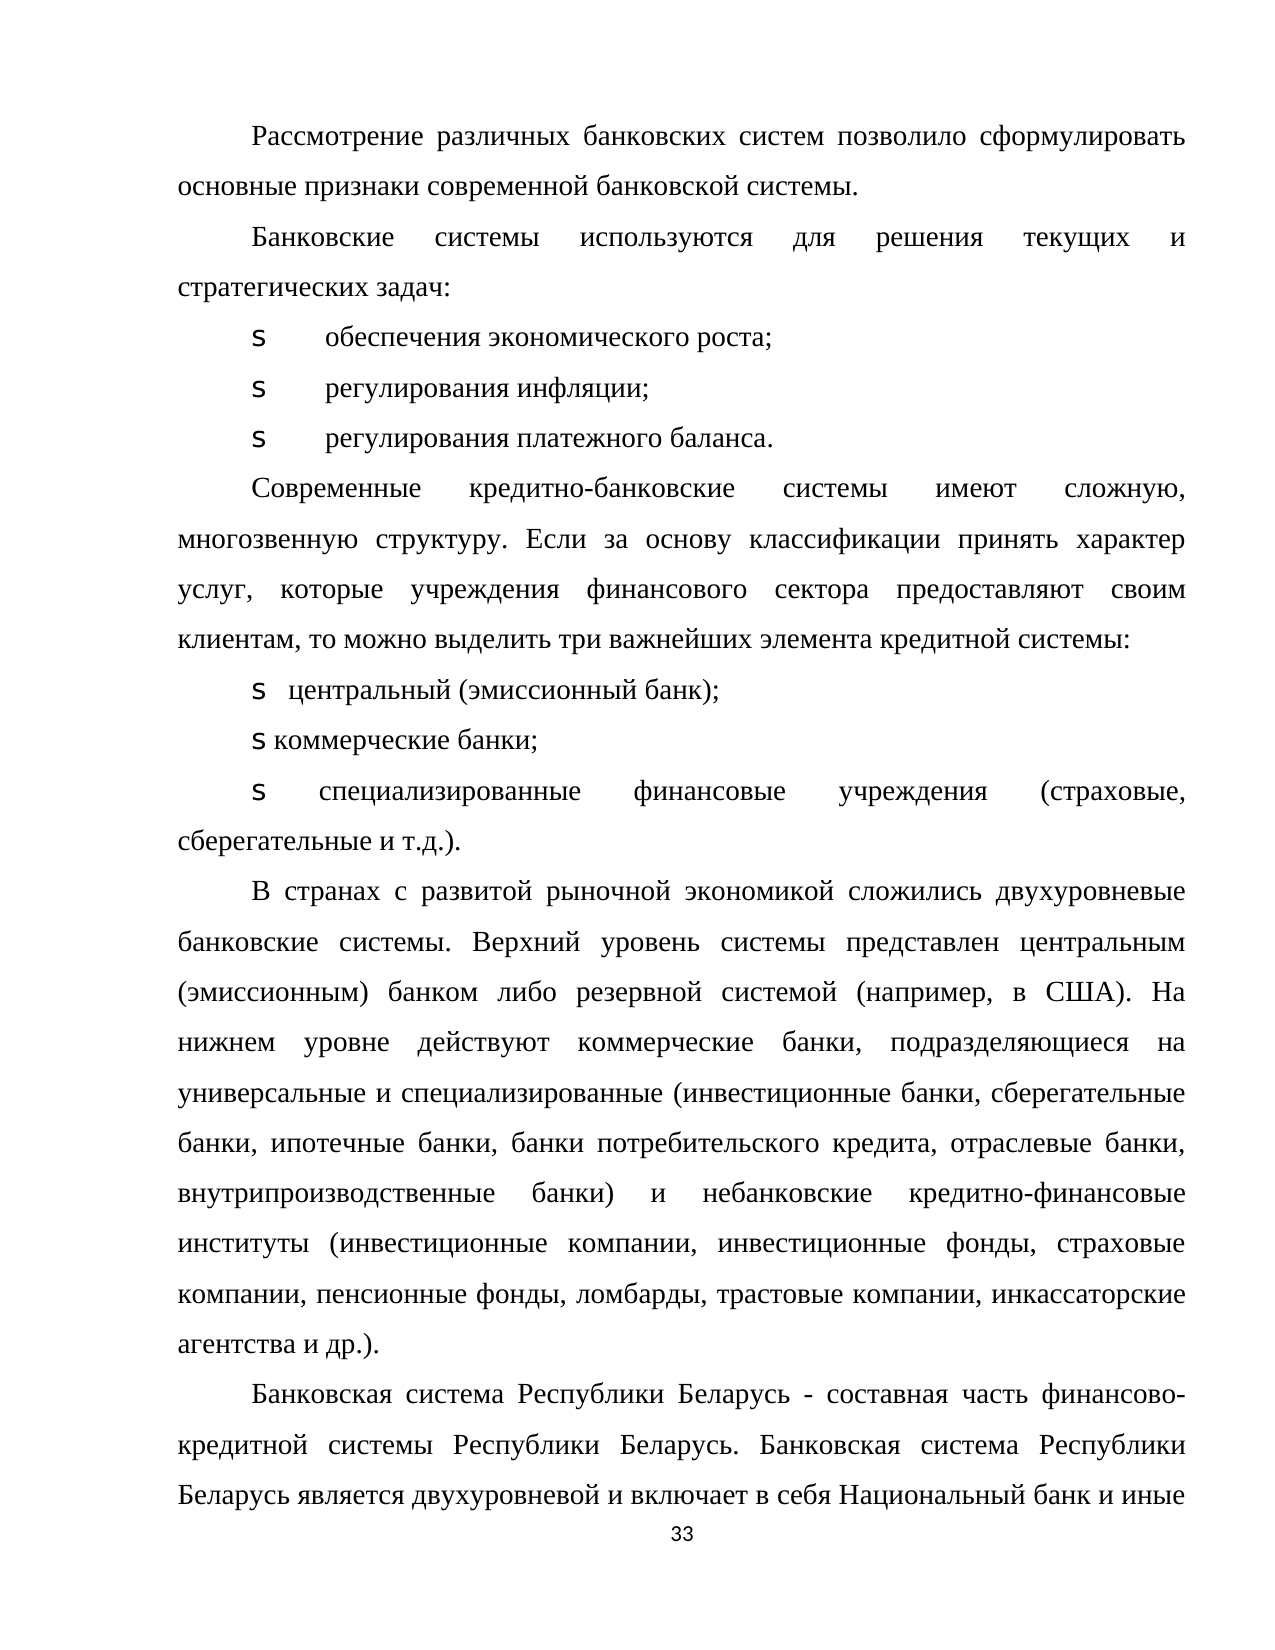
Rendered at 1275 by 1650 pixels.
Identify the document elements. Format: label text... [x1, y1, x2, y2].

text ѕ регулирования платежного баланса. [177, 420, 1186, 454]
text ѕ центральный (эмиссионный банк); [177, 672, 1186, 706]
text В странах с развитой рыночной экономикой сложились двухуровневые банковские системы. Верхний уровень системы представлен центральным (эмиссионным) банком либо резервной системой (например, в США). На нижнем уровне действуют коммерческие банки, подразделяющиеся на универсальные и специализированные (инвестиционные банки, сберегательные банки, ипотечные банки, банки потребительского кредита, отраслевые банки, внутрипроизводственные банки) и небанковские кредитно-финансовые институты (инвестиционные компании, инвестиционные фонды, страховые компании, пенсионные фонды, ломбарды, трастовые компании, инкассаторские агентства и др.). [177, 873, 1186, 1360]
text ѕ обеспечения экономического роста; [177, 319, 1186, 353]
text ѕ коммерческие банки; [177, 722, 1186, 756]
text ѕ регулирования инфляции; [177, 370, 1186, 403]
text Рассмотрение различных банковских систем позволило сформулировать основные признаки современной банковской системы. [177, 118, 1186, 202]
text Современные кредитно-банковские системы имеют сложную, многозвенную структуру. Если за основу классификации принять характер услуг, которые учреждения финансового сектора предоставляют своим клиентам, то можно выделить три важнейших элемента кредитной системы: [177, 471, 1186, 655]
text Банковские системы используются для решения текущих и стратегических задач: [177, 219, 1186, 303]
text ѕ специализированные финансовые учреждения (страховые, сберегательные и т.д.). [177, 773, 1186, 857]
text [177, 1377, 1186, 1511]
